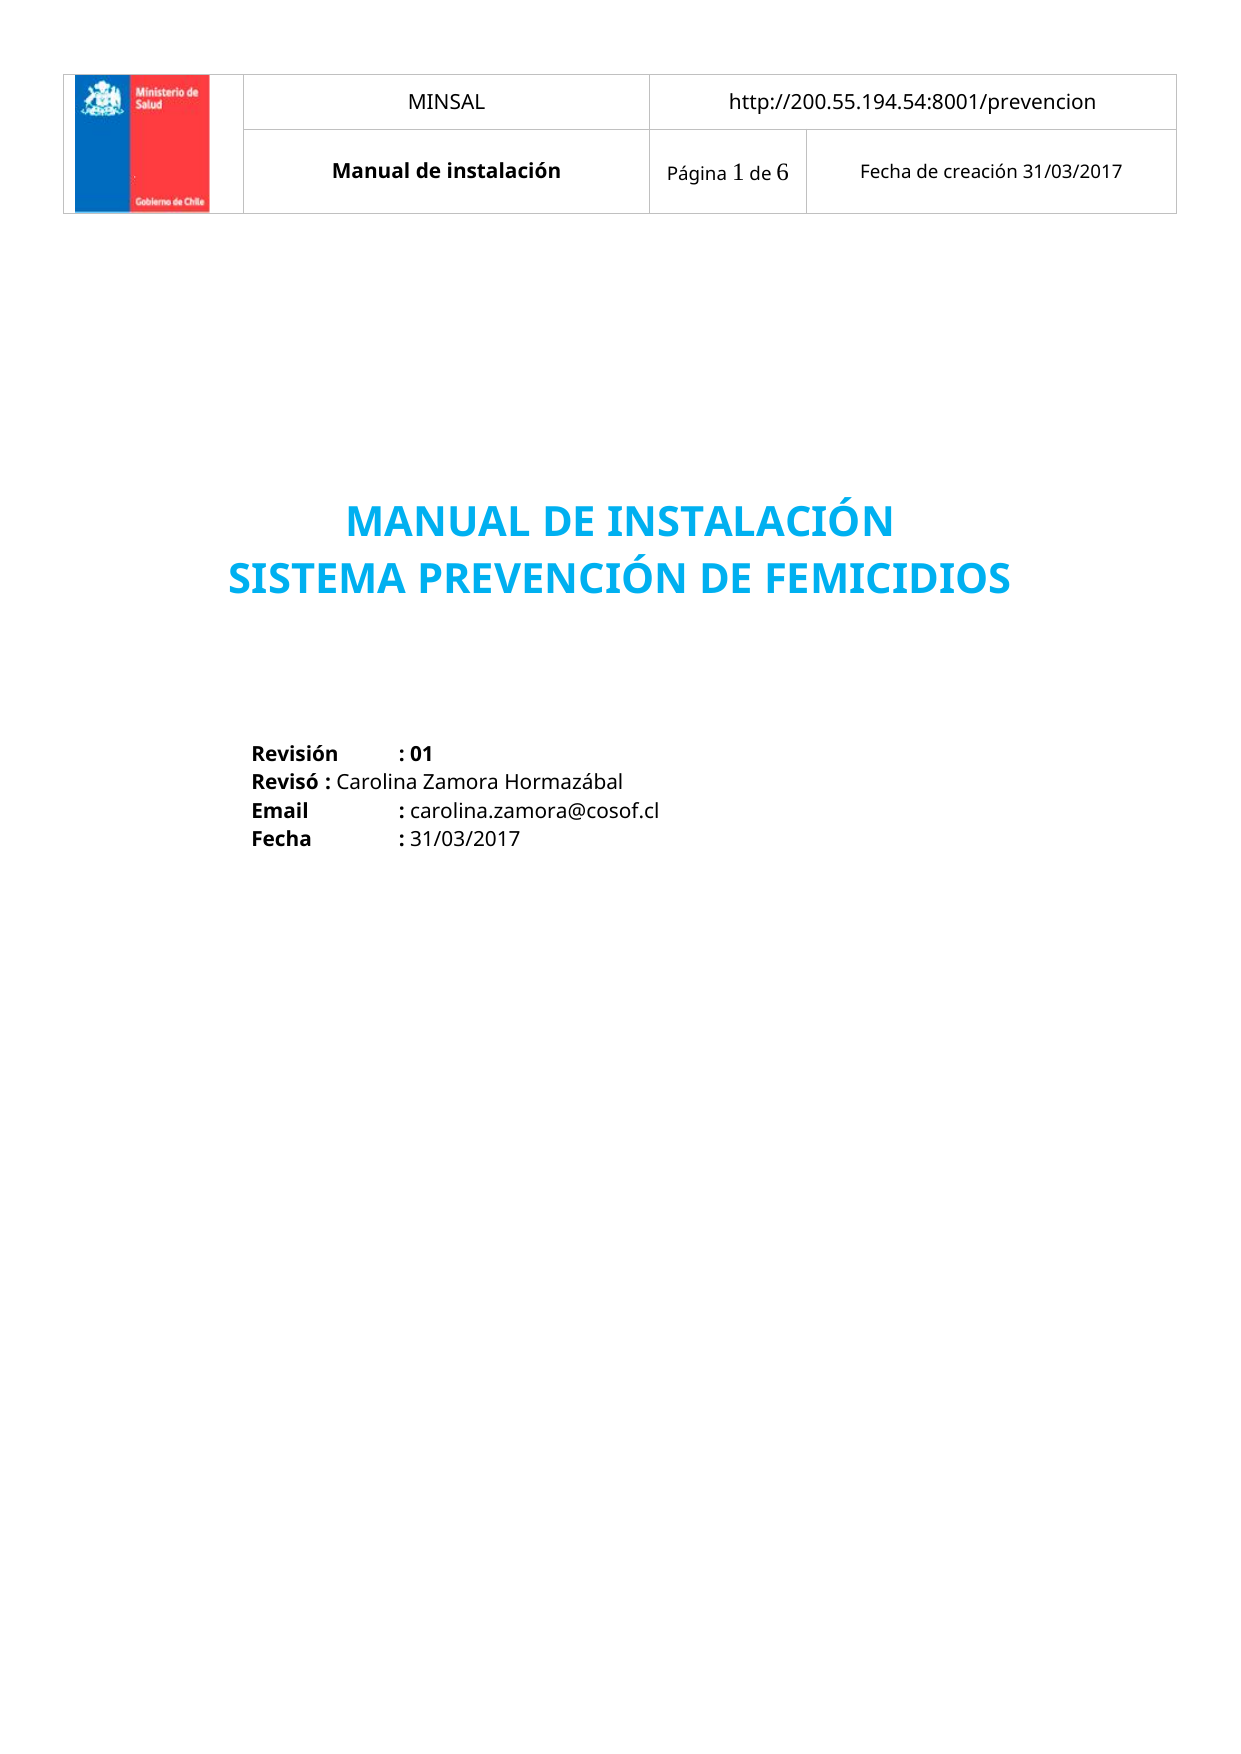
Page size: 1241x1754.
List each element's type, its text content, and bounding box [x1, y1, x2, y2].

picture [75, 75, 210, 213]
text SISTEMA PREVENCIÓN DE FEMICIDIOS [177, 549, 1063, 606]
text Revisó : Carolina Zamora Hormazábal [251, 767, 1063, 796]
text Fecha : 31/03/2017 [251, 824, 1063, 853]
text Revisión : 01 [177, 739, 1063, 767]
text MANUAL DE INSTALACIÓN [177, 492, 1063, 549]
text Email : carolina.zamora@cosof.cl [251, 796, 1063, 824]
